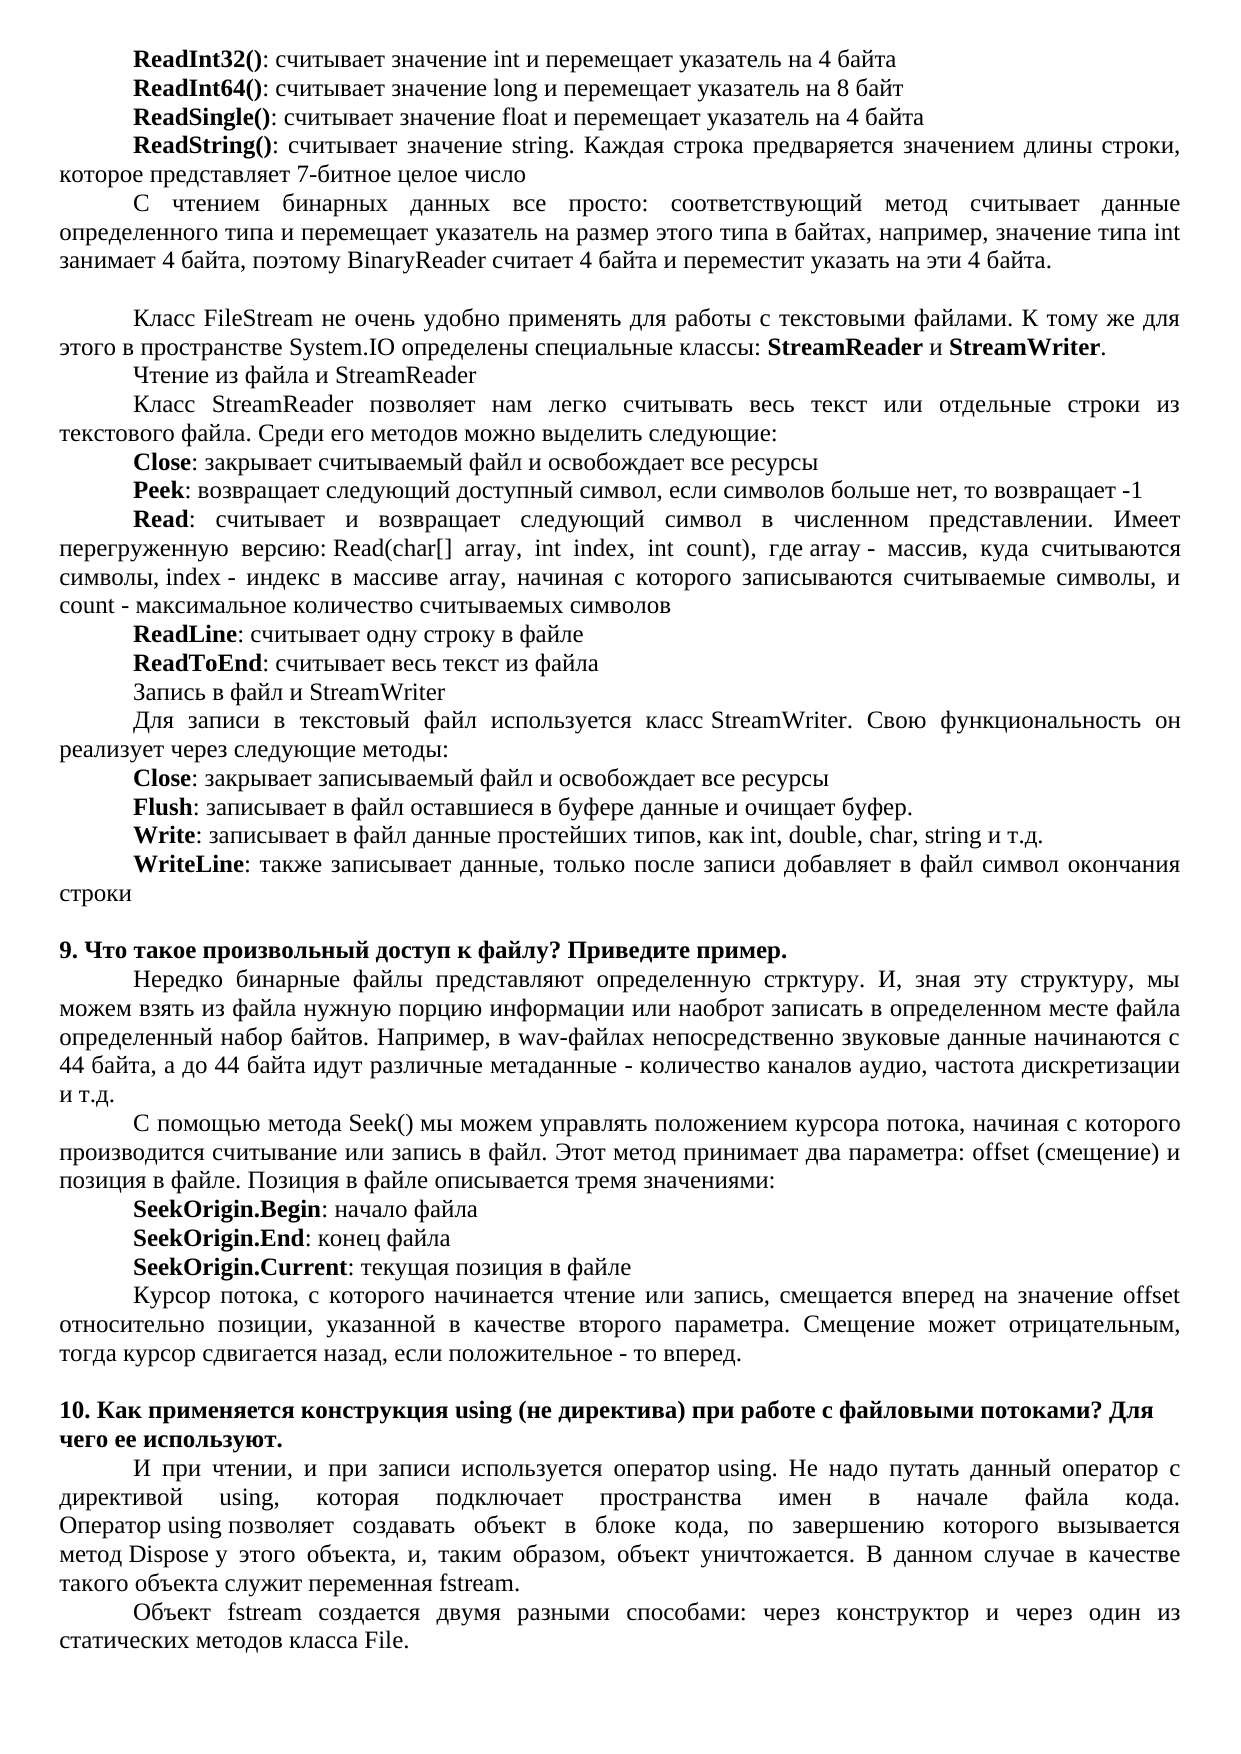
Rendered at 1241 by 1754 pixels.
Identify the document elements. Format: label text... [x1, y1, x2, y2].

text 9. Что такое произвольный доступ к файлу? Приведите пример. [59, 936, 1181, 964]
text Запись в файл и StreamWriter [59, 677, 1181, 706]
text ReadString(): считывает значение string. Каждая строка предваряется значением длины строки, которое представляет 7-битное целое число [59, 131, 1181, 188]
text Peek: возвращает следующий доступный символ, если символов больше нет, то возвращает -1 [59, 476, 1181, 504]
text И при чтении, и при записи используется оператор using. Не надо путать данный оператор с директивой using, которая подключает пространства имен в начале файла кода. Оператор using позволяет создавать объект в блоке кода, по завершению которого вызывается метод Dispose у этого объекта, и, таким образом, объект уничтожается. В данном случае в качестве такого объекта служит переменная fstream. [59, 1453, 1181, 1597]
text SeekOrigin.Current: текущая позиция в файле [59, 1252, 1181, 1281]
text 10. Как применяется конструкция using (не директива) при работе с файловыми потоками? Для чего ее используют. [59, 1396, 1181, 1453]
text SeekOrigin.Begin: начало файла [59, 1194, 1181, 1223]
text Для записи в текстовый файл используется класс StreamWriter. Свою функциональность он реализует через следующие методы: [59, 706, 1181, 763]
text Нередко бинарные файлы представляют определенную стрктуру. И, зная эту структуру, мы можем взять из файла нужную порцию информации или наоброт записать в определенном месте файла определенный набор байтов. Например, в wav-файлах непосредственно звуковые данные начинаются с 44 байта, а до 44 байта идут различные метаданные - количество каналов аудио, частота дискретизации и т.д. [59, 964, 1181, 1108]
text Write: записывает в файл данные простейших типов, как int, double, char, string и т.д. [59, 821, 1181, 849]
text ReadLine: считывает одну строку в файле [59, 619, 1181, 648]
text WriteLine: также записывает данные, только после записи добавляет в файл символ окончания строки [59, 849, 1181, 907]
text Flush: записывает в файл оставшиеся в буфере данные и очищает буфер. [59, 792, 1181, 821]
text ReadInt32(): считывает значение int и перемещает указатель на 4 байта [59, 44, 1181, 73]
text Объект fstream создается двумя разными способами: через конструктор и через один из статических методов класса File. [59, 1597, 1181, 1654]
text Close: закрывает записываемый файл и освобождает все ресурсы [59, 763, 1181, 792]
text ReadSingle(): считывает значение float и перемещает указатель на 4 байта [59, 102, 1181, 131]
text Read: считывает и возвращает следующий символ в численном представлении. Имеет перегруженную версию: Read(char[] array, int index, int count), где array - массив, куда считываются символы, index - индекс в массиве array, начиная с которого записываются считываемые символы, и count - максимальное количество считываемых символов [59, 504, 1181, 619]
text Курсор потока, с которого начинается чтение или запись, смещается вперед на значение offset относительно позиции, указанной в качестве второго параметра. Смещение может отрицательным, тогда курсор сдвигается назад, если положительное - то вперед. [59, 1281, 1181, 1367]
text Класс FileStream не очень удобно применять для работы с текстовыми файлами. К тому же для этого в пространстве System.IO определены специальные классы: StreamReader и StreamWriter. [59, 303, 1181, 361]
text ReadInt64(): считывает значение long и перемещает указатель на 8 байт [59, 73, 1181, 102]
text С помощью метода Seek() мы можем управлять положением курсора потока, начиная с которого производится считывание или запись в файл. Этот метод принимает два параметра: offset (смещение) и позиция в файле. Позиция в файле описывается тремя значениями: [59, 1108, 1181, 1194]
text SeekOrigin.End: конец файла [59, 1223, 1181, 1252]
text Close: закрывает считываемый файл и освобождает все ресурсы [59, 447, 1181, 476]
text Класс StreamReader позволяет нам легко считывать весь текст или отдельные строки из текстового файла. Среди его методов можно выделить следующие: [59, 389, 1181, 447]
text Чтение из файла и StreamReader [59, 361, 1181, 389]
text С чтением бинарных данных все просто: соответствующий метод считывает данные определенного типа и перемещает указатель на размер этого типа в байтах, например, значение типа int занимает 4 байта, поэтому BinaryReader считает 4 байта и переместит указать на эти 4 байта. [59, 188, 1181, 274]
text ReadToEnd: считывает весь текст из файла [59, 648, 1181, 677]
